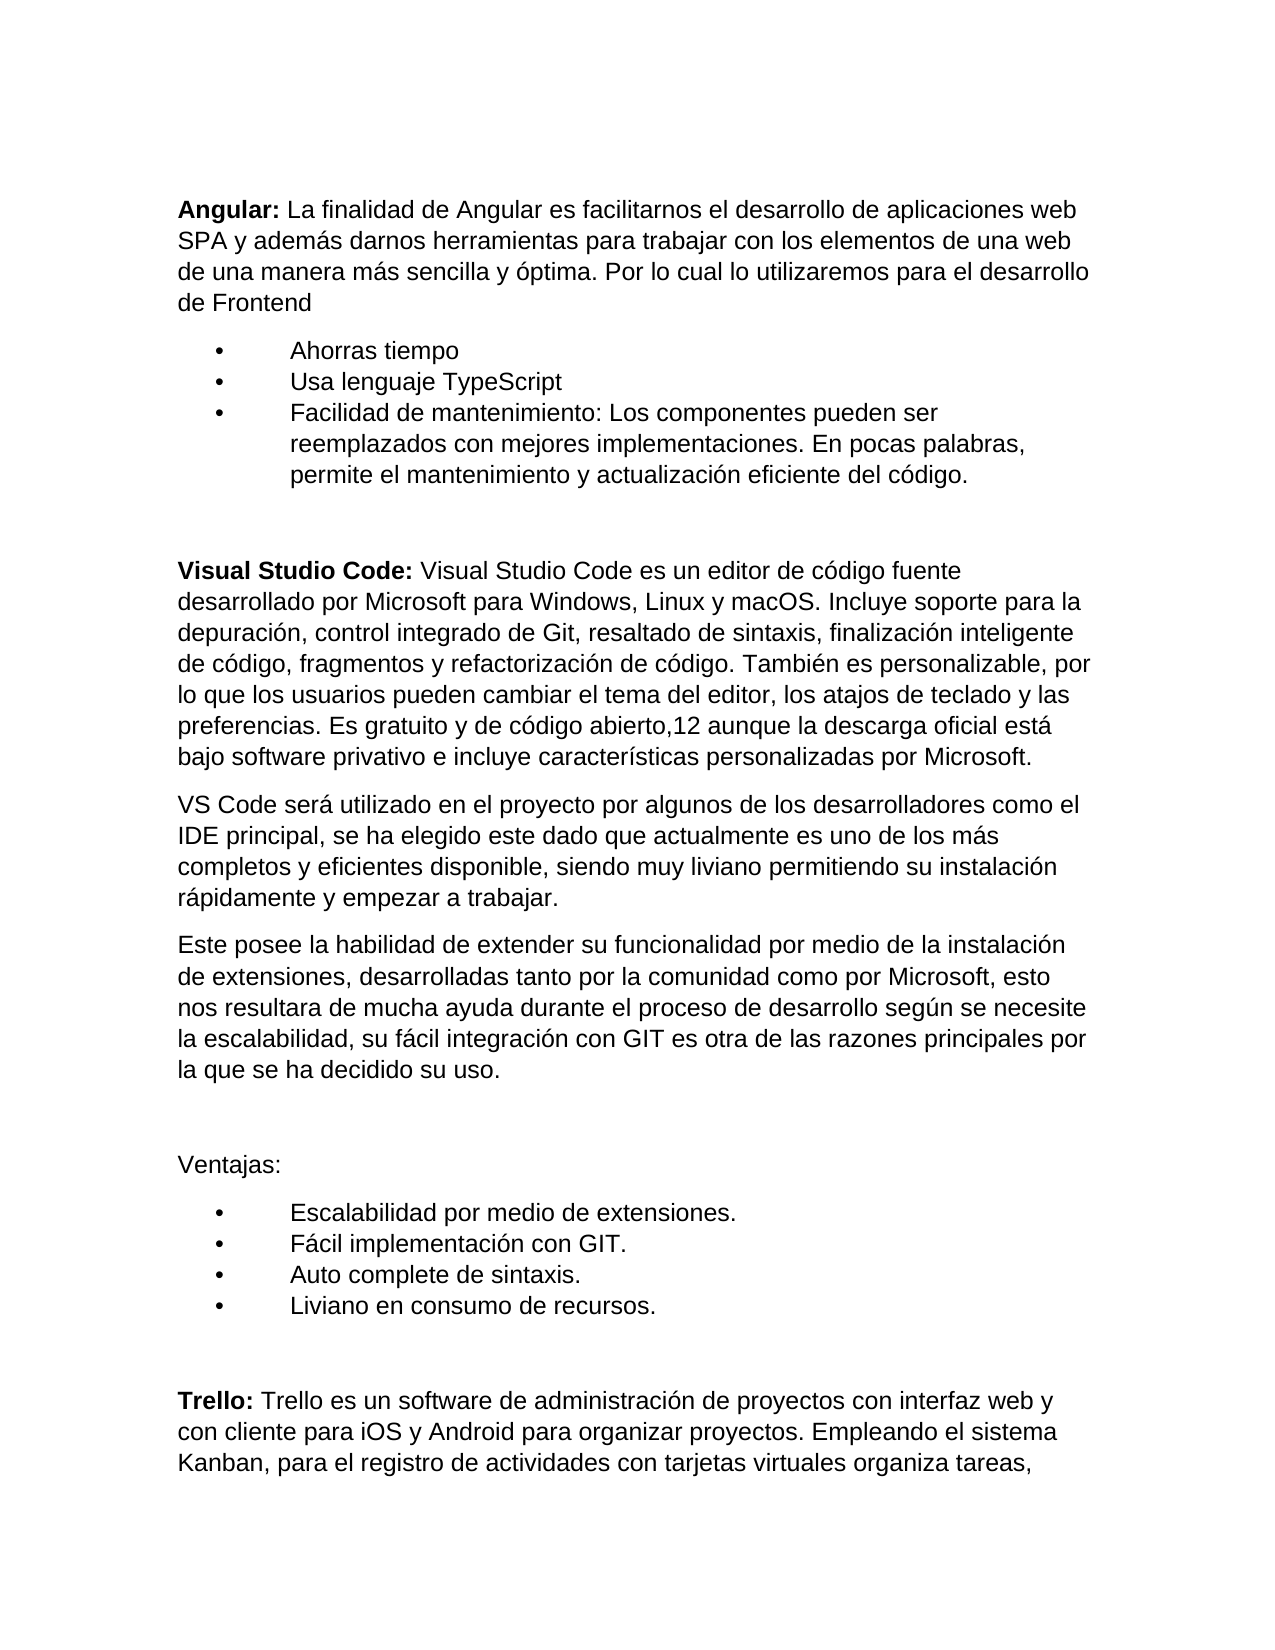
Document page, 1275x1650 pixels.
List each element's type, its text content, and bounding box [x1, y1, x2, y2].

text VS Code será utilizado en el proyecto por algunos de los desarrolladores como el IDE principal, se ha elegido este dado que actualmente es uno de los más completos y eficientes disponible, siendo muy liviano permitiendo su instalación rápidamente y empezar a trabajar. [177, 790, 1098, 912]
list Facilidad de mantenimiento: Los componentes pueden ser reemplazados con mejores implementaciones. En pocas palabras, permite el mantenimiento y actualización eficiente del código. [215, 398, 1098, 489]
list Usa lenguaje TypeScript [215, 367, 1098, 396]
text Este posee la habilidad de extender su funcionalidad por medio de la instalación de extensiones, desarrolladas tanto por la comunidad como por Microsoft, esto nos resultara de mucha ayuda durante el proceso de desarrollo según se necesite la escalabilidad, su fácil integración con GIT es otra de las razones principales por la que se ha decidido su uso. [177, 931, 1098, 1083]
text Angular: La finalidad de Angular es facilitarnos el desarrollo de aplicaciones web SPA y además darnos herramientas para trabajar con los elementos de una web de una manera más sencilla y óptima. Por lo cual lo utilizaremos para el desarrollo de Frontend [177, 195, 1098, 317]
list Fácil implementación con GIT. [215, 1229, 1098, 1258]
list Auto complete de sintaxis. [215, 1260, 1098, 1289]
list Escalabilidad por medio de extensiones. [215, 1198, 1098, 1227]
text Ventajas: [177, 1150, 1098, 1179]
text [177, 1386, 1098, 1477]
text Visual Studio Code: Visual Studio Code es un editor de código fuente desarrollado por Microsoft para Windows, Linux y macOS. Incluye soporte para la depuración, control integrado de Git, resaltado de sintaxis, finalización inteligente de código, fragmentos y refactorización de código. También es personalizable, por lo que los usuarios pueden cambiar el tema del editor, los atajos de teclado y las preferencias. Es gratuito y de código abierto,12 aunque la descarga oficial está bajo software privativo e incluye características personalizadas por Microsoft. [177, 556, 1098, 771]
list Liviano en consumo de recursos. [215, 1291, 1098, 1320]
list Ahorras tiempo [215, 336, 1098, 365]
